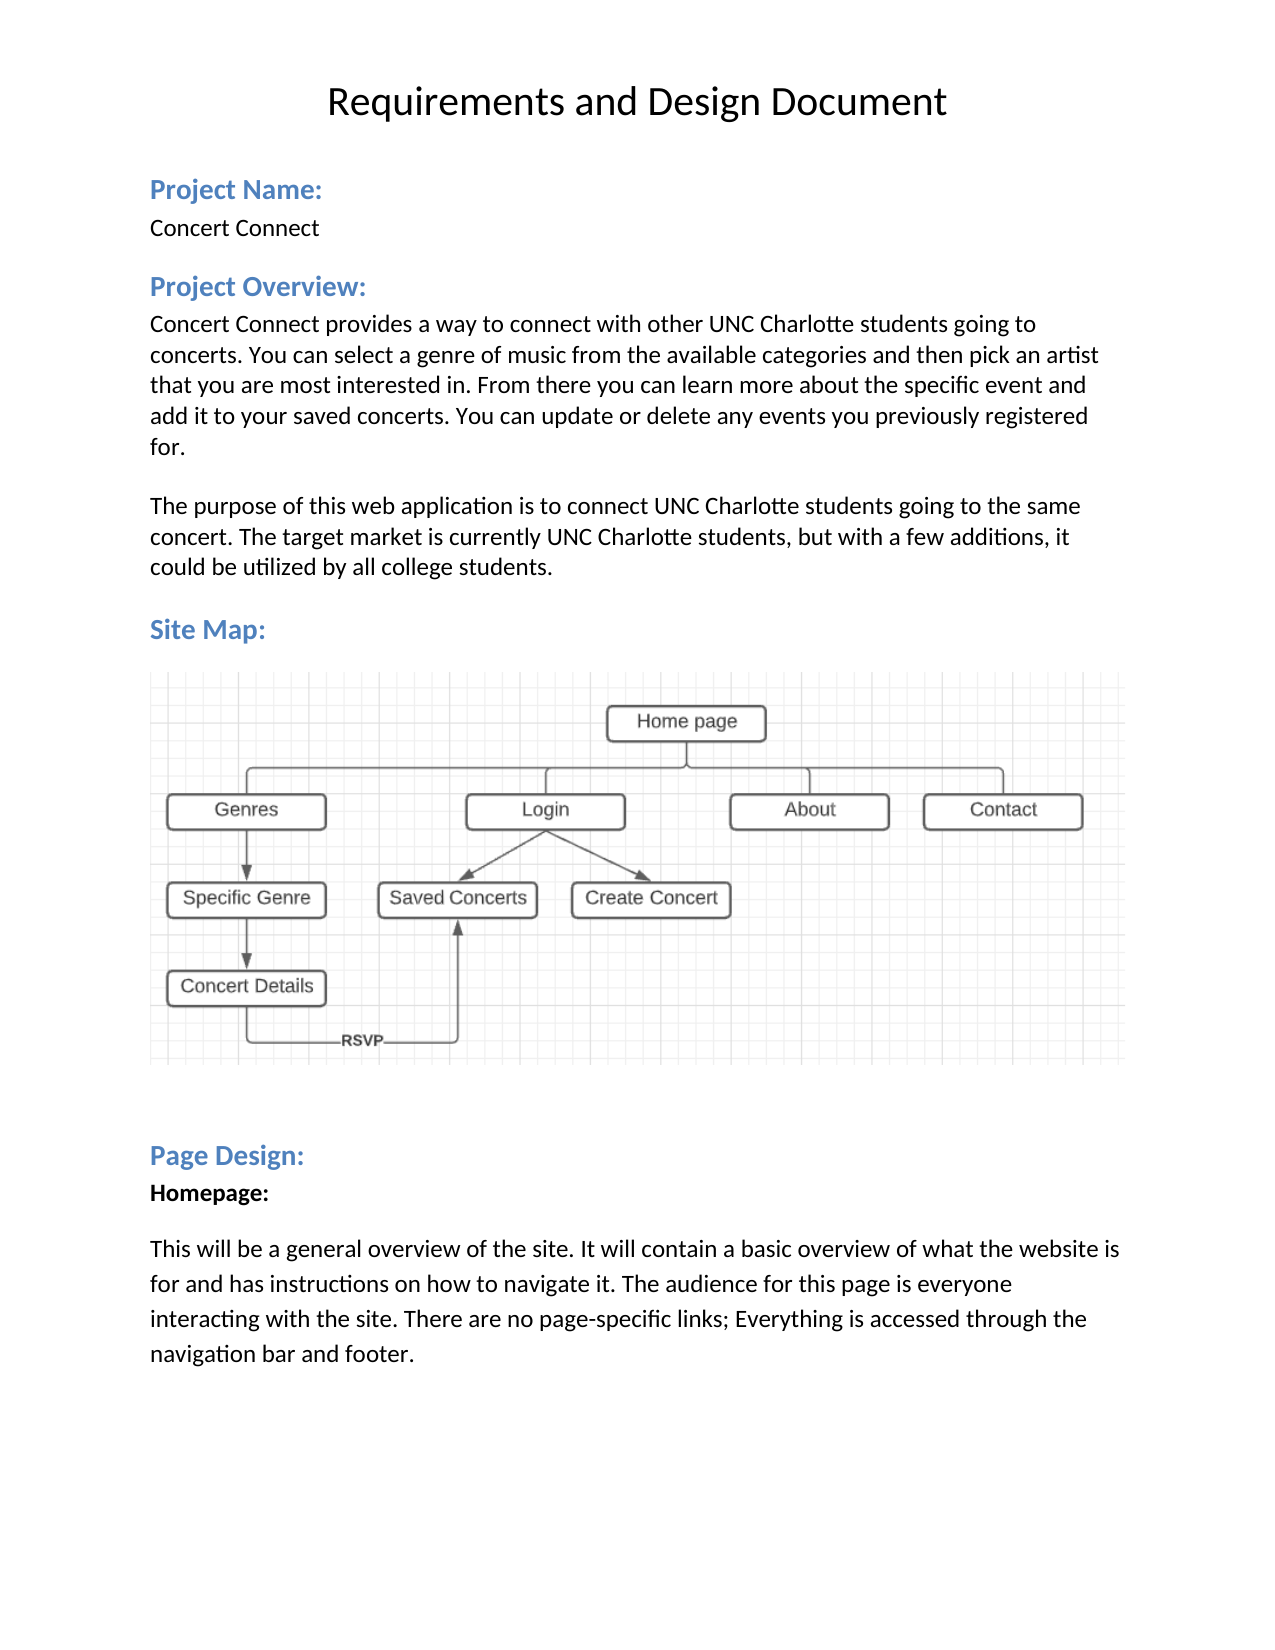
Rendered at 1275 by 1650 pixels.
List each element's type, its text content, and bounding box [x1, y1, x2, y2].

text The purpose of this web application is to connect UNC Charlotte students going to the same concert. The target market is currently UNC Charlotte students, but with a few additions, it could be utilized by all college students. [150, 490, 1125, 582]
subtitle Project Name: [150, 171, 1125, 206]
picture [150, 672, 1125, 1065]
subtitle Project Overview: [150, 268, 1125, 303]
text Concert Connect [150, 212, 1125, 242]
text Concert Connect provides a way to connect with other UNC Charlotte students going to concerts. You can select a genre of music from the available categories and then pick an artist that you are most interested in. From there you can learn more about the specific event and add it to your saved concerts. You can update or delete any events you previously registered for. [150, 308, 1125, 461]
subtitle Site Map: [150, 611, 1125, 647]
subtitle Page Design: [150, 1137, 1125, 1172]
text Homepage: [150, 1178, 1125, 1208]
text This will be a general overview of the site. It will contain a basic overview of what the website is for and has instructions on how to navigate it. The audience for this page is everyone interacting with the site. There are no page-specific links; Everything is accessed through the navigation bar and footer. [150, 1233, 1125, 1369]
